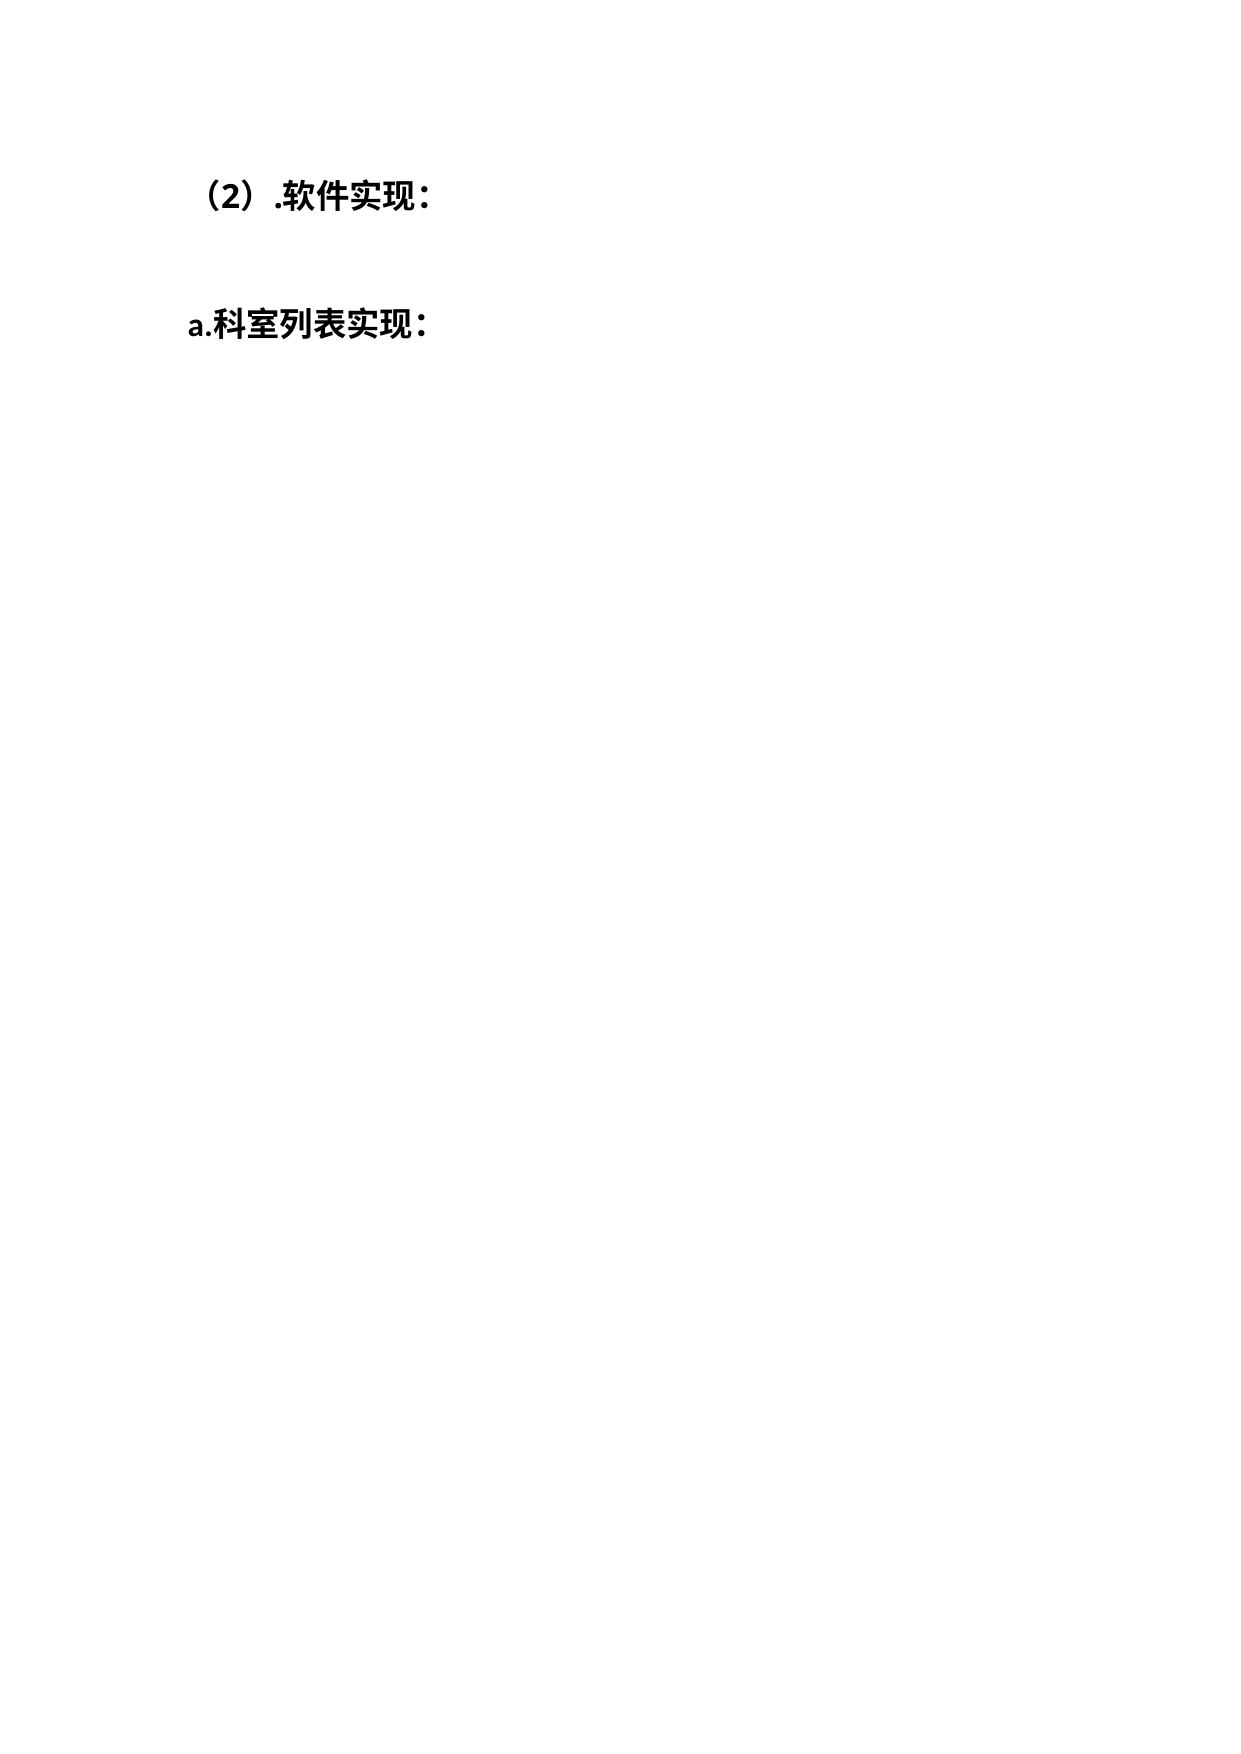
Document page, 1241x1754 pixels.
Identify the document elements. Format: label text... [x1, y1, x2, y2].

subtitle a.科室列表实现： [187, 289, 1053, 354]
subtitle （2）.软件实现： [187, 162, 1053, 227]
